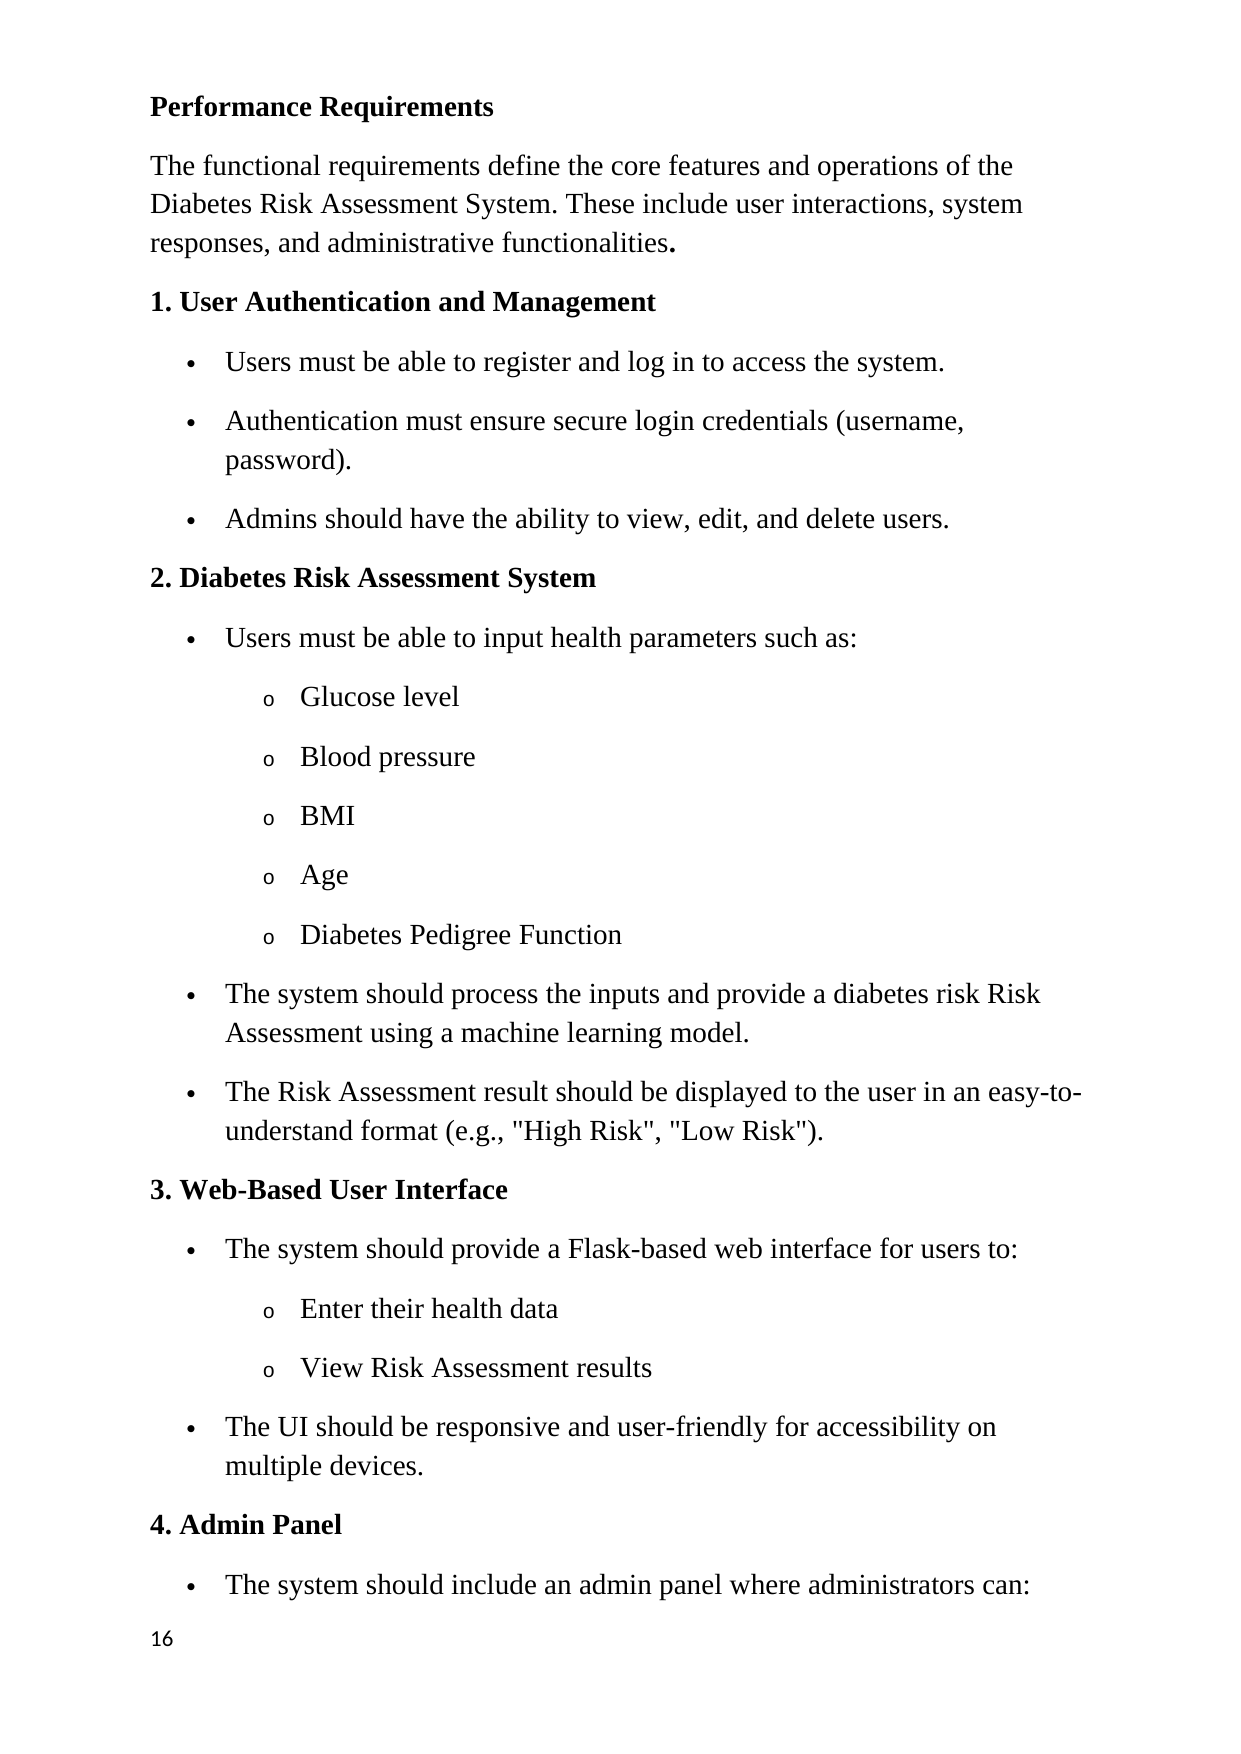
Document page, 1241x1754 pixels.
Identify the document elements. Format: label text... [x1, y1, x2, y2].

list Authentication must ensure secure login credentials (username, password). [187, 403, 1090, 475]
text Performance Requirements [150, 89, 1090, 122]
list Blood pressure [262, 739, 1090, 772]
list BMI [262, 798, 1090, 832]
list Users must be able to register and log in to access the system. [187, 344, 1090, 377]
text 2. Diabetes Risk Assessment System [150, 561, 1090, 594]
list The system should provide a Flask-based web interface for users to: [187, 1231, 1090, 1265]
text 1. User Authentication and Management [150, 284, 1090, 318]
text 4. Admin Panel [150, 1507, 1090, 1541]
list Diabetes Pedigree Function [262, 917, 1090, 950]
list Admins should have the ability to view, edit, and delete users. [187, 501, 1090, 535]
text 3. Web-Based User Interface [150, 1172, 1090, 1206]
list Enter their health data [262, 1291, 1090, 1324]
list Users must be able to input health parameters such as: [187, 620, 1090, 653]
list The Risk Assessment result should be displayed to the user in an easy-to-understand format (e.g., "High Risk", "Low Risk"). [187, 1074, 1090, 1146]
list The system should process the inputs and provide a diabetes risk Risk Assessment using a machine learning model. [187, 976, 1090, 1048]
list Age [262, 857, 1090, 891]
list Glucose level [262, 679, 1090, 713]
list View Risk Assessment results [262, 1350, 1090, 1384]
list The UI should be responsive and user-friendly for accessibility on multiple devices. [187, 1409, 1090, 1482]
list The system should include an admin panel where administrators can: [187, 1567, 1090, 1600]
text The functional requirements define the core features and operations of the Diabetes Risk Assessment System. These include user interactions, system responses, and administrative functionalities. [150, 148, 1090, 259]
